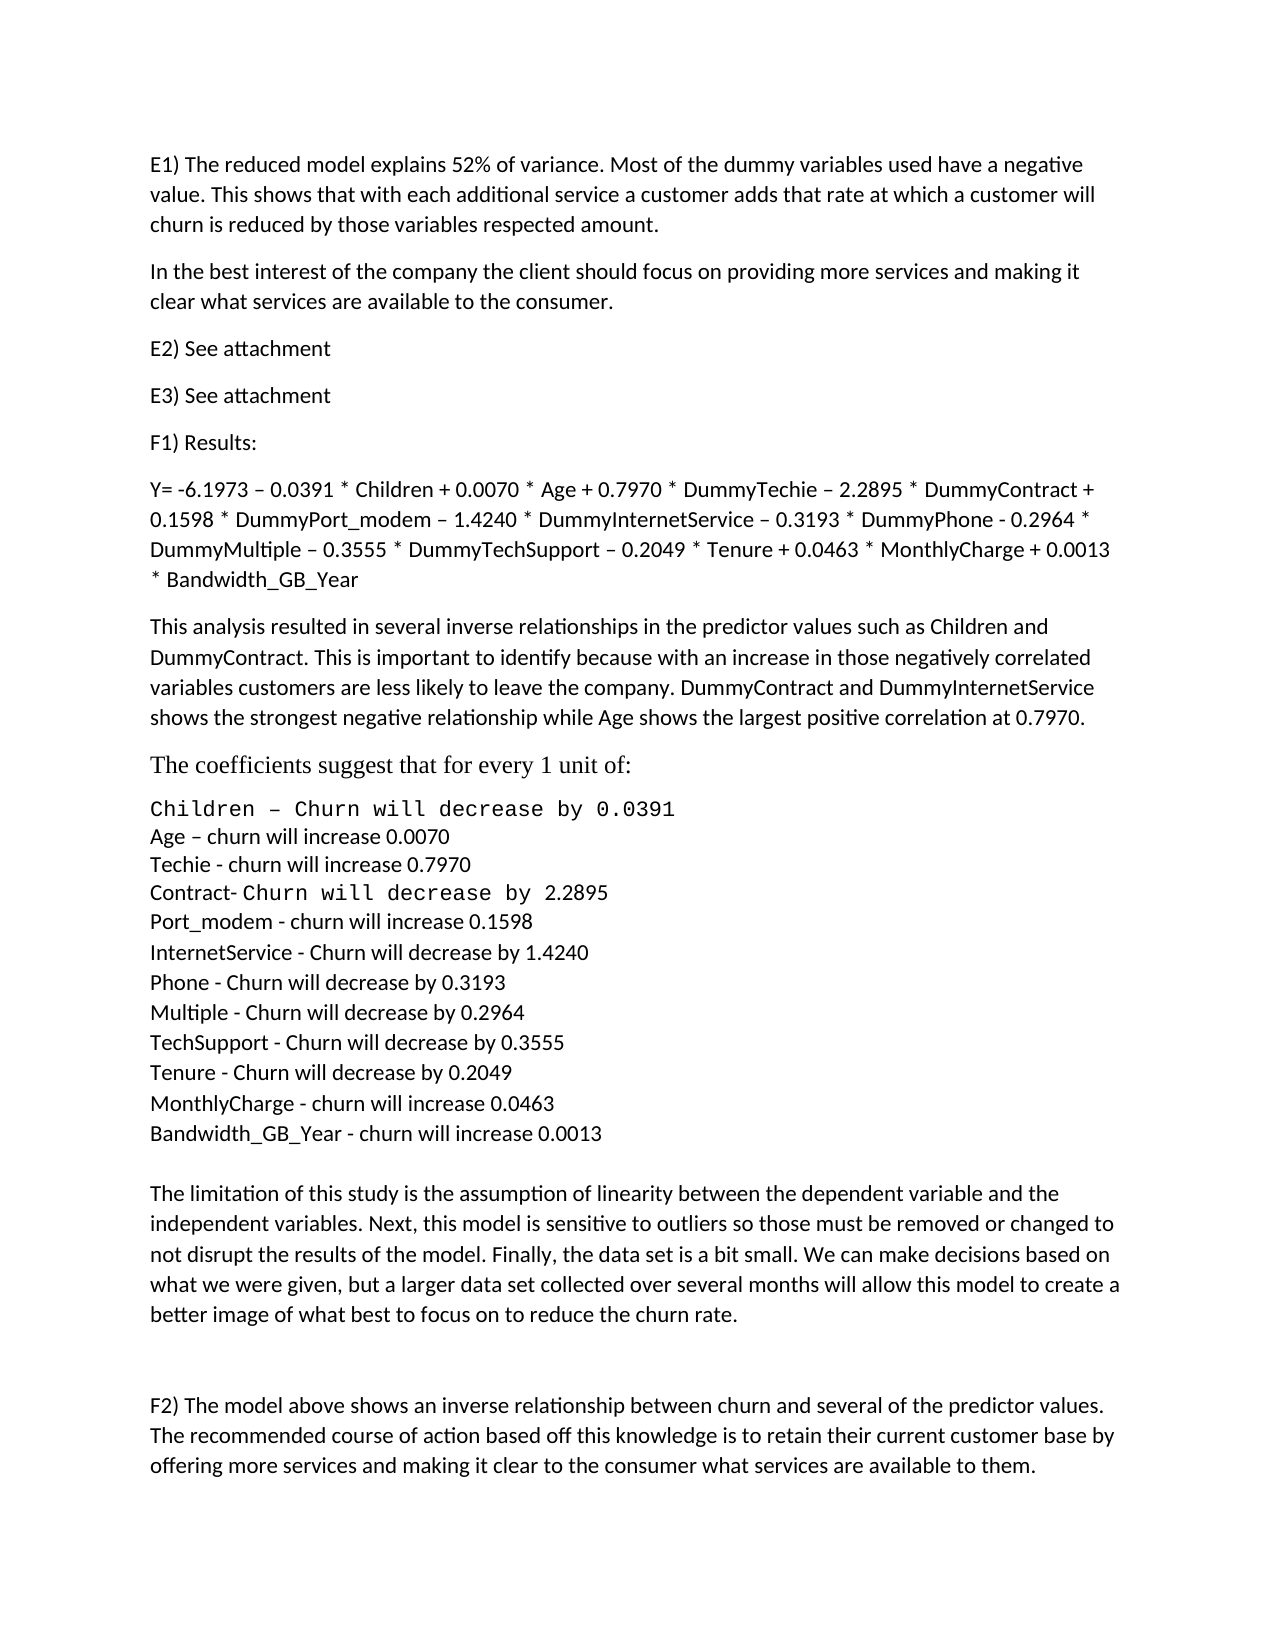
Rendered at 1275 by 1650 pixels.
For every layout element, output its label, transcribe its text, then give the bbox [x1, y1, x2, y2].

text TechSupport - Churn will decrease by 0.3555 [150, 1028, 1125, 1056]
text Y= -6.1973 – 0.0391 * Children + 0.0070 * Age + 0.7970 * DummyTechie – 2.2895 * DummyContract + 0.1598 * DummyPort_modem – 1.4240 * DummyInternetService – 0.3193 * DummyPhone - 0.2964 * DummyMultiple – 0.3555 * DummyTechSupport – 0.2049 * Tenure + 0.0463 * MonthlyCharge + 0.0013 * Bandwidth_GB_Year [150, 475, 1125, 594]
text Port_modem - churn will increase 0.1598 [150, 907, 1125, 935]
text E3) See attachment [150, 381, 1125, 409]
text Contract- Churn will decrease by 2.2895 [150, 878, 1125, 907]
text The coefficients suggest that for every 1 unit of: [150, 750, 1125, 779]
text In the best interest of the company the client should focus on providing more services and making it clear what services are available to the consumer. [150, 257, 1125, 316]
text This analysis resulted in several inverse relationships in the predictor values such as Children and DummyContract. This is important to identify because with an increase in those negatively correlated variables customers are less likely to leave the company. DummyContract and DummyInternetService shows the strongest negative relationship while Age shows the largest positive correlation at 0.7970. [150, 612, 1125, 731]
text Bandwidth_GB_Year - churn will increase 0.0013 [150, 1119, 1125, 1147]
text Multiple - Churn will decrease by 0.2964 [150, 998, 1125, 1026]
text Techie - churn will increase 0.7970 [150, 851, 1125, 878]
text E1) The reduced model explains 52% of variance. Most of the dummy variables used have a negative value. This shows that with each additional service a customer adds that rate at which a customer will churn is reduced by those variables respected amount. [150, 150, 1125, 238]
text InternetService - Churn will decrease by 1.4240 [150, 938, 1125, 966]
text F2) The model above shows an inverse relationship between churn and several of the predictor values. The recommended course of action based off this knowledge is to retain their current customer base by offering more services and making it clear to the consumer what services are available to them. [150, 1391, 1125, 1479]
text F1) Results: [150, 428, 1125, 456]
text E2) See attachment [150, 334, 1125, 362]
text Age – churn will increase 0.0070 [150, 822, 1125, 851]
text The limitation of this study is the assumption of linearity between the dependent variable and the independent variables. Next, this model is sensitive to outliers so those must be removed or changed to not disrupt the results of the model. Finally, the data set is a bit small. We can make decisions based on what we were given, but a larger data set collected over several months will allow this model to create a better image of what best to focus on to reduce the churn rate. [150, 1179, 1125, 1328]
text Phone - Churn will decrease by 0.3193 [150, 968, 1125, 996]
text Tenure - Churn will decrease by 0.2049 [150, 1058, 1125, 1086]
text Children – Churn will decrease by 0.0391 [150, 798, 1125, 822]
text MonthlyCharge - churn will increase 0.0463 [150, 1089, 1125, 1117]
